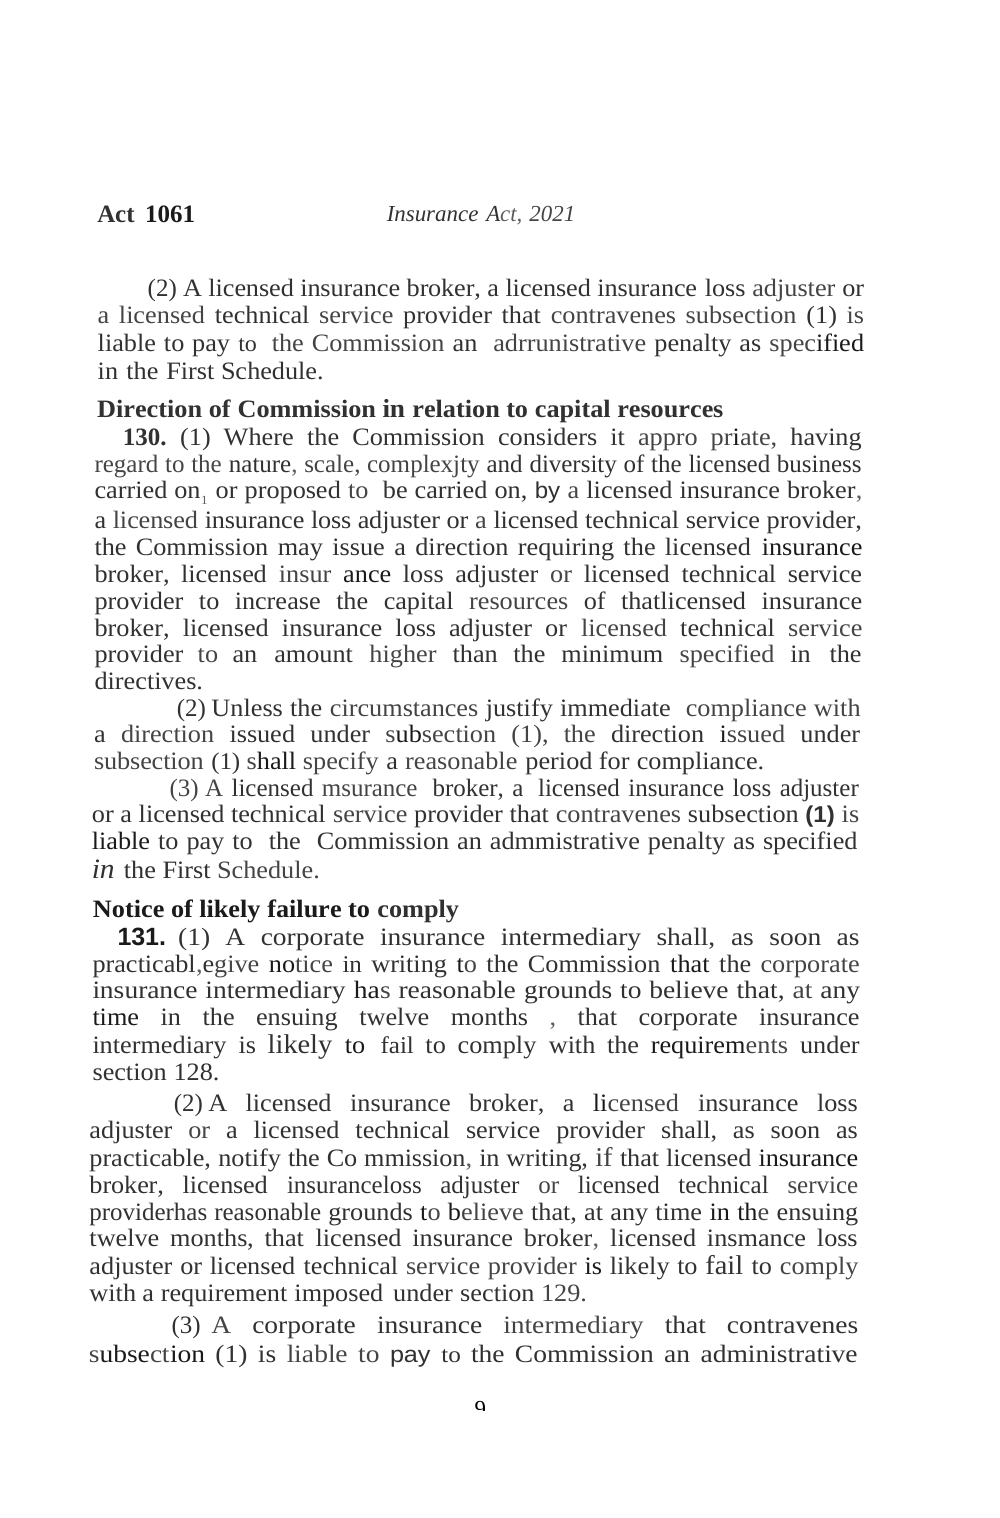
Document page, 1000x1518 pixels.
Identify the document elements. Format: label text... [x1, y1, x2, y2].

text Direction of Commission in relation to capital resources [97, 394, 1000, 423]
list A licensed msurance broker, a licensed insurance loss adjuster or a licensed technical service provider that contravenes subsection (1) is liable to pay to the Commission an admmistrative penalty as specified in the First Schedule. [92, 776, 859, 885]
list Unless the circumstances justify immediate compliance with a direction issued under subsection (1), the direction issued under subsection (1) shall specify a reasonable period for compliance. [94, 695, 861, 775]
list A licensed insurance broker, a licensed insurance loss adjuster or a licensed technical service provider that contravenes subsection (1) is liable to pay to the Commission an adrrunistrative penalty as specified in the First Schedule. [97, 274, 864, 384]
list (1) Where the Commission considers it appro priate, having regard to the nature, scale, complexjty and diversity of the licensed business carried on1 or proposed to be carried on, by a licensed insurance broker, a licensed insurance loss adjuster or a licensed technical service provider, the Commission may issue a direction requiring the licensed insurance broker, licensed insur ance loss adjuster or licensed technical service provider to increase the capital resources of thatlicensed insurance broker, licensed insurance loss adjuster or licensed technical service provider to an amount higher than the minimum specified in the directives. [94, 424, 862, 695]
text Act 1061 Insurance Act, 2021 [97, 198, 1000, 228]
list (1) A corporate insurance intermediary shall, as soon as practicabl,egive notice in writing to the Commission that the corporate insurance intermediary has reasonable grounds to believe that, at any time in the ensuing twelve months , that corporate insurance intermediary is likely to fail to comply with the requirements under section 128. [92, 925, 860, 1086]
list A licensed insurance broker, a licensed insurance loss adjuster or a licensed technical service provider shall, as soon as practicable, notify the Co mmission, in writing, if that licensed insurance broker, licensed insuranceloss adjuster or licensed technical service providerhas reasonable grounds to believe that, at any time in the ensuing twelve months, that licensed insurance broker, licensed insmance loss adjuster or licensed technical service provider is likely to fail to comply with a requirement imposed under section 129. [89, 1091, 858, 1307]
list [89, 1311, 858, 1367]
text Notice of likely failure to comply [93, 895, 1000, 923]
